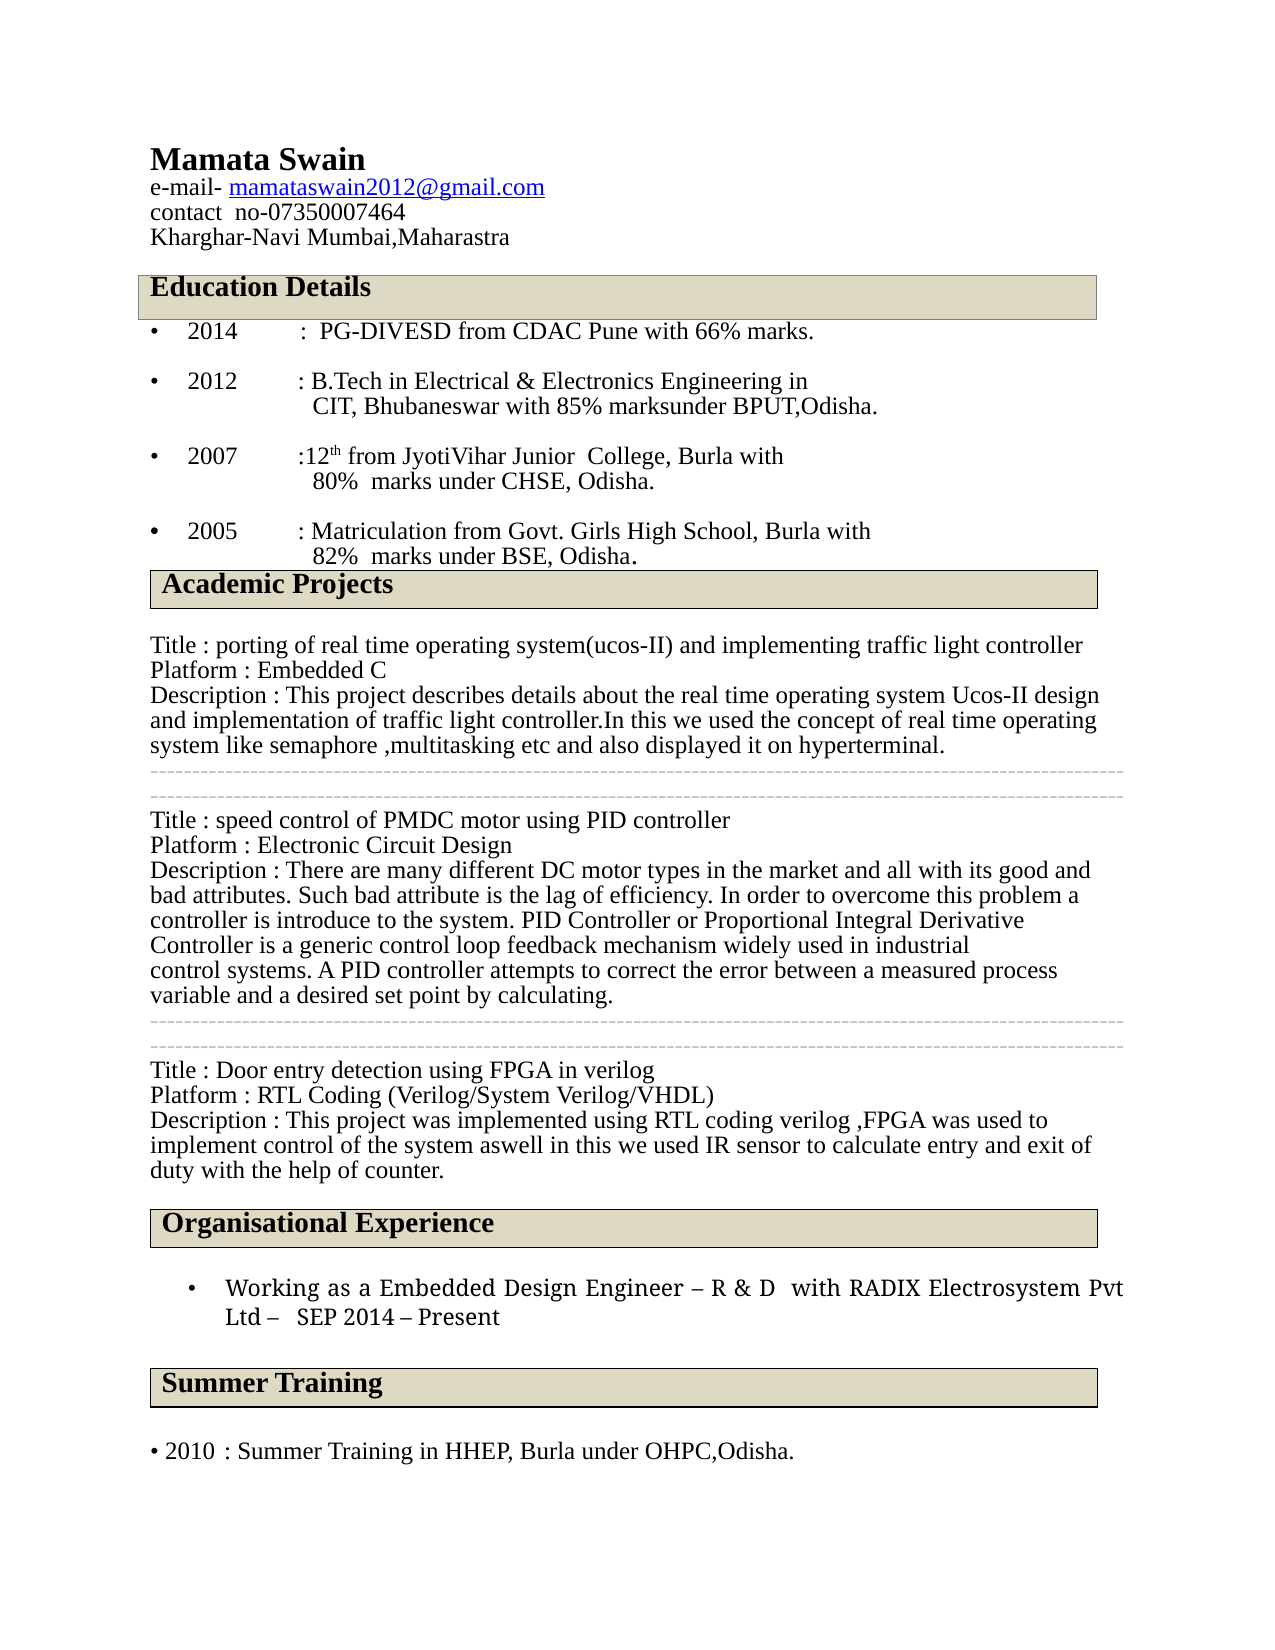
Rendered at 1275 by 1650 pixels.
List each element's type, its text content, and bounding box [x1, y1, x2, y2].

list Working as a Embedded Design Engineer – R & D with RADIX Electrosystem Pvt Ltd – SEP 2014 – Present [187, 1273, 1125, 1331]
list 2010 : Summer Training in HHEP, Burla under OHPC,Odisha. [150, 1436, 1125, 1465]
text 82% marks under BSE, Odisha. [187, 545, 1125, 570]
list 2005 : Matriculation from Govt. Girls High School, Burla with [150, 520, 1125, 545]
text Platform : RTL Coding (Verilog/System Verilog/VHDL) [150, 1084, 1125, 1109]
text Title : speed control of PMDC motor using PID controller [150, 809, 1125, 834]
text Description : This project describes details about the real time operating system Ucos-II design and implementation of traffic light controller.In this we used the concept of real time operating system like semaphore ,multitasking etc and also displayed it on hyperterminal. [150, 684, 1125, 759]
text Platform : Electronic Circuit Design [150, 834, 1125, 859]
text control systems. A PID controller attempts to correct the error between a measured process variable and a desired set point by calculating. [150, 959, 1125, 1009]
table_header Academic Projects [151, 571, 1097, 608]
text Title : porting of real time operating system(ucos-II) and implementing traffic light controller [150, 634, 1125, 659]
table_header Education Details [139, 276, 1096, 319]
text Mamata Swain [150, 150, 1125, 175]
text 80% marks under CHSE, Odisha. [187, 470, 1125, 495]
list 2014 : PG-DIVESD from CDAC Pune with 66% marks. [150, 320, 1125, 345]
text ------------------------------------------------------------------------------------------------------------------------------------------------------------------------------------------------------------------------------------------ [150, 1009, 1125, 1059]
text Platform : Embedded C [150, 659, 1125, 684]
text CIT, Bhubaneswar with 85% marksunder BPUT,Odisha. [187, 395, 1125, 420]
list 2007 :12th from JyotiVihar Junior College, Burla with [150, 445, 1125, 470]
table_header Organisational Experience [151, 1210, 1097, 1247]
text contact no-07350007464 [150, 200, 1125, 225]
text Description : This project was implemented using RTL coding verilog ,FPGA was used to implement control of the system aswell in this we used IR sensor to calculate entry and exit of duty with the help of counter. [150, 1109, 1125, 1184]
text Kharghar-Navi Mumbai,Maharastra [150, 225, 1125, 250]
list 2012 : B.Tech in Electrical & Electronics Engineering in [150, 370, 1125, 395]
text Title : Door entry detection using FPGA in verilog [150, 1059, 1125, 1084]
text Description : There are many different DC motor types in the market and all with its good and bad attributes. Such bad attribute is the lag of efficiency. In order to overcome this problem a controller is introduce to the system. PID Controller or Proportional Integral Derivative Controller is a generic control loop feedback mechanism widely used in industrial [150, 859, 1125, 959]
text ------------------------------------------------------------------------------------------------------------------------------------------------------------------------------------------------------------------------------------------ [150, 759, 1125, 809]
table_header Summer Training [151, 1369, 1097, 1406]
text e-mail- mamataswain2012@gmail.com [150, 175, 1125, 200]
